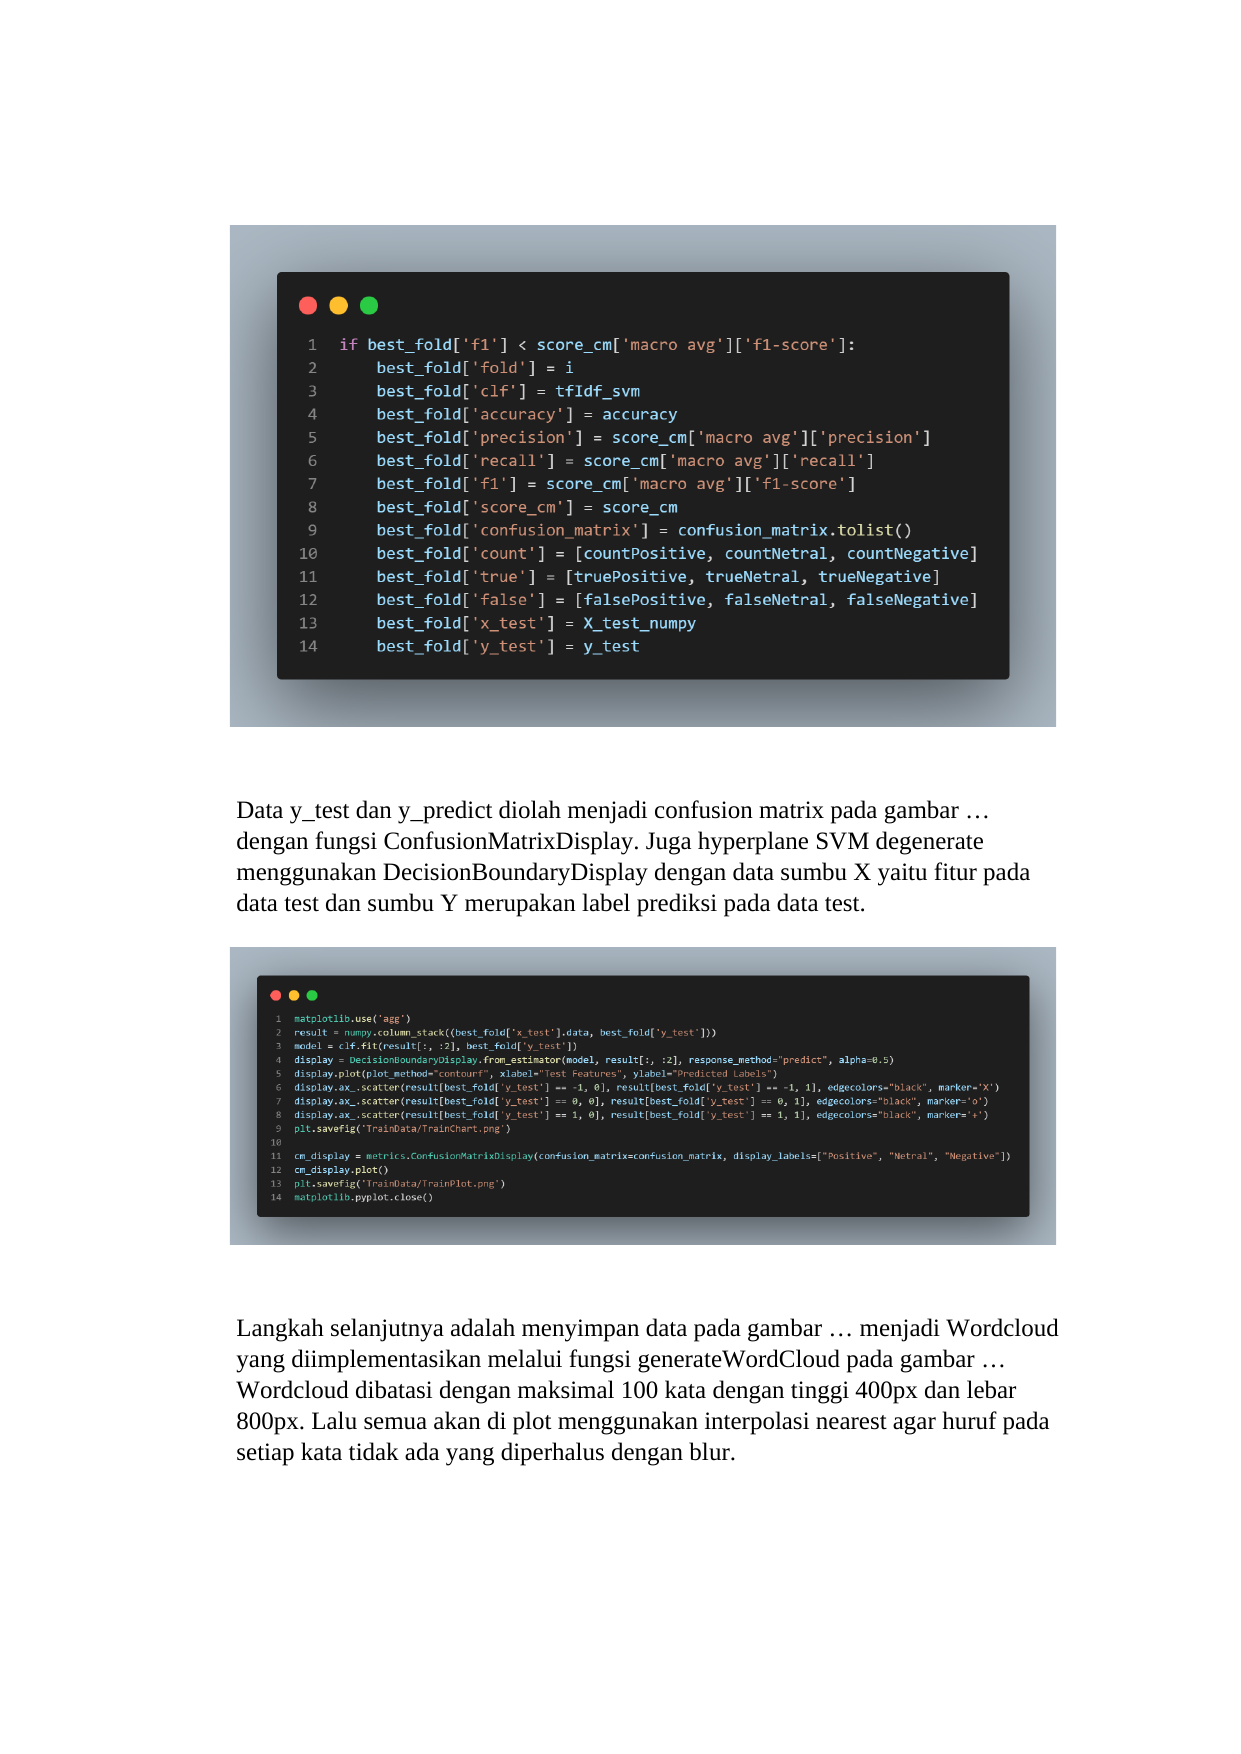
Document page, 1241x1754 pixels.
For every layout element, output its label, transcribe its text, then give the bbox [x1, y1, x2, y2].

picture [229, 947, 1057, 1245]
text Data y_test dan y_predict diolah menjadi confusion matrix pada gambar … dengan fungsi ConfusionMatrixDisplay. Juga hyperplane SVM degenerate menggunakan DecisionBoundaryDisplay dengan data sumbu X yaitu fitur pada data test dan sumbu Y merupakan label prediksi pada data test. [236, 795, 1063, 917]
text Langkah selanjutnya adalah menyimpan data pada gambar … menjadi Wordcloud yang diimplementasikan melalui fungsi generateWordCloud pada gambar … Wordcloud dibatasi dengan maksimal 100 kata dengan tinggi 400px dan lebar 800px. Lalu semua akan di plot menggunakan interpolasi nearest agar huruf pada setiap kata tidak ada yang diperhalus dengan blur. [236, 1313, 1063, 1466]
picture [229, 225, 1057, 727]
